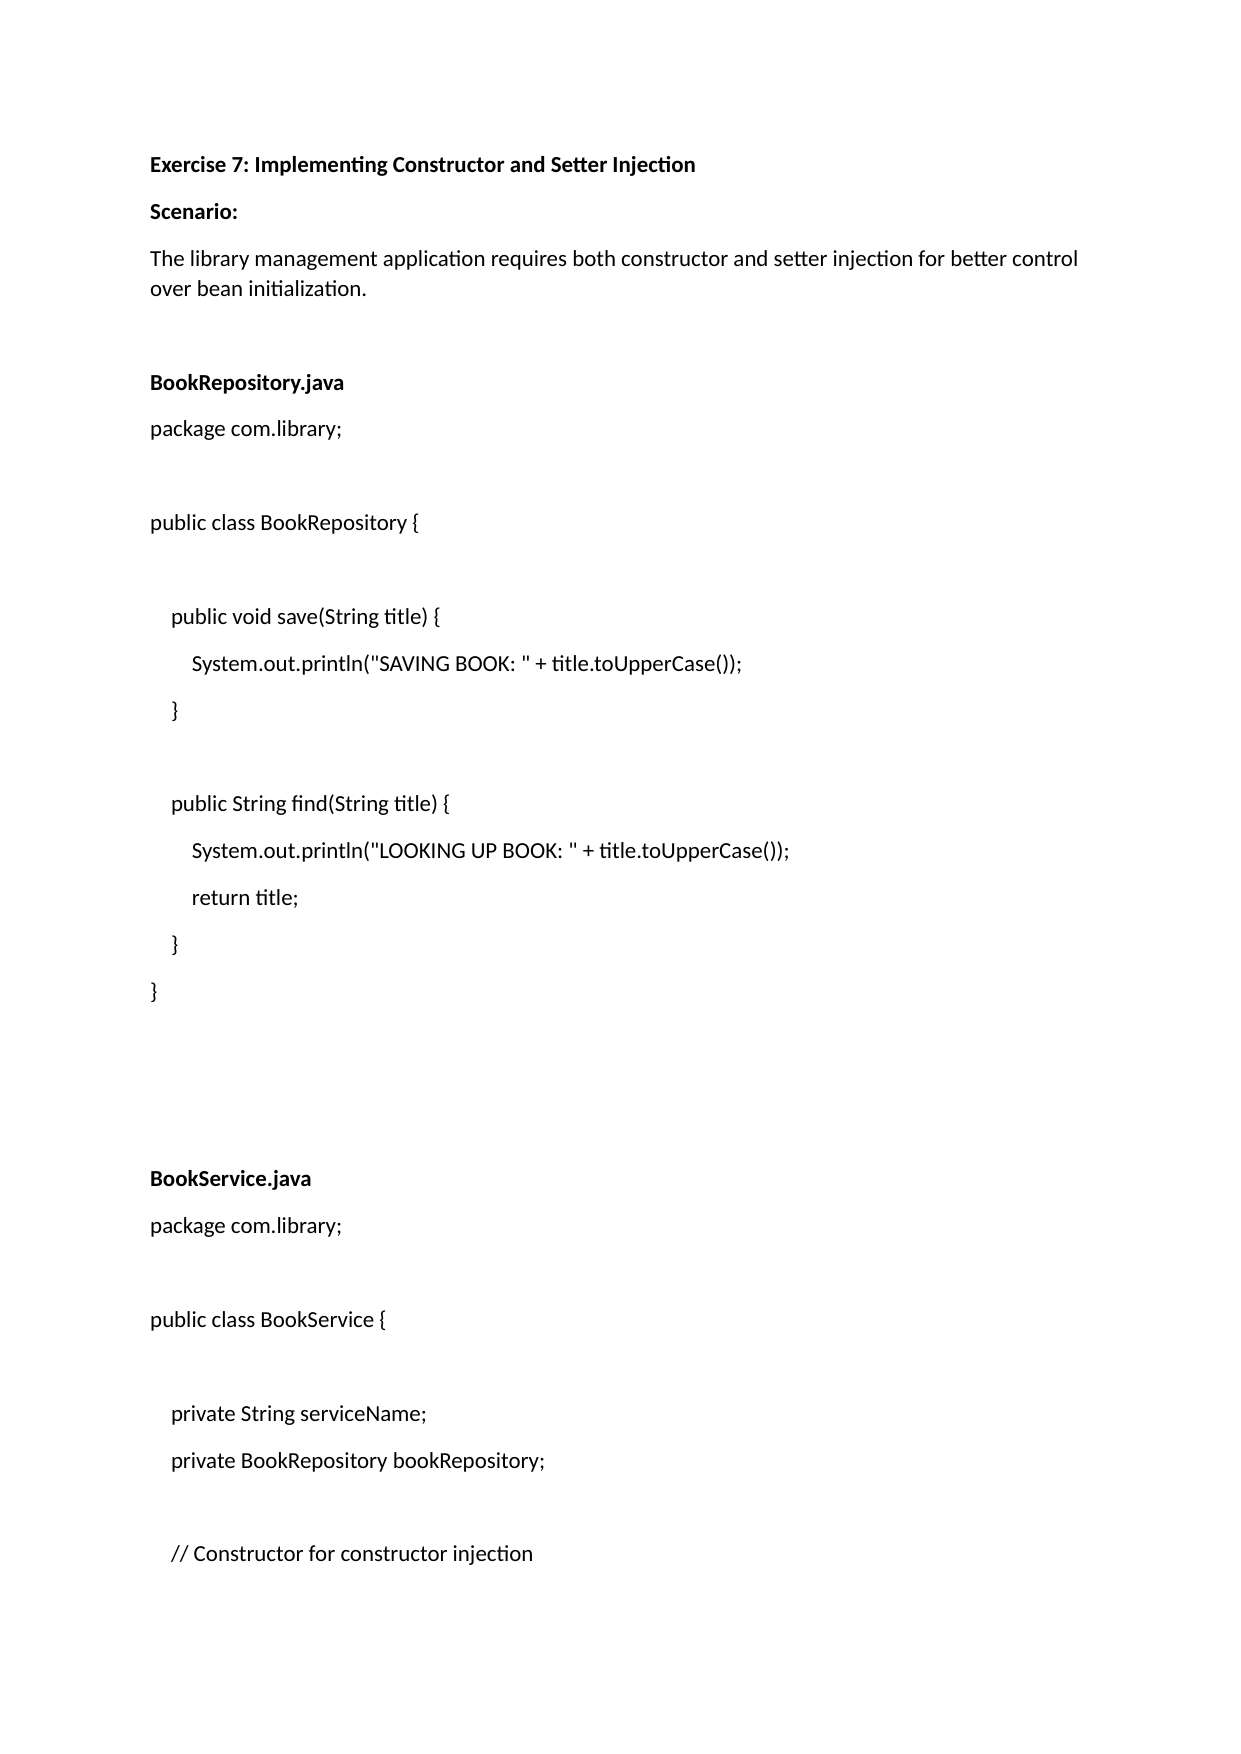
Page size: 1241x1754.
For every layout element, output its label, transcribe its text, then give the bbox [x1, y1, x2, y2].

text // Constructor for constructor injection [150, 1539, 1090, 1568]
text System.out.println("LOOKING UP BOOK: " + title.toUpperCase()); [150, 836, 1090, 864]
text return title; [150, 883, 1090, 911]
text } [150, 696, 1090, 724]
text public String find(String title) { [150, 789, 1090, 818]
text BookRepository.java [150, 368, 1090, 396]
text public void save(String title) { [150, 602, 1090, 630]
text private String serviceName; [150, 1399, 1090, 1427]
text System.out.println("SAVING BOOK: " + title.toUpperCase()); [150, 649, 1090, 677]
text Exercise 7: Implementing Constructor and Setter Injection [150, 150, 1090, 178]
text public class BookRepository { [150, 508, 1090, 536]
text private BookRepository bookRepository; [150, 1446, 1090, 1474]
text public class BookService { [150, 1305, 1090, 1333]
text } [150, 930, 1090, 958]
text package com.library; [150, 1211, 1090, 1239]
text } [150, 977, 1090, 1005]
text BookService.java [150, 1164, 1090, 1193]
text Scenario: [150, 197, 1090, 225]
text The library management application requires both constructor and setter injection for better control over bean initialization. [150, 244, 1090, 302]
text package com.library; [150, 414, 1090, 443]
